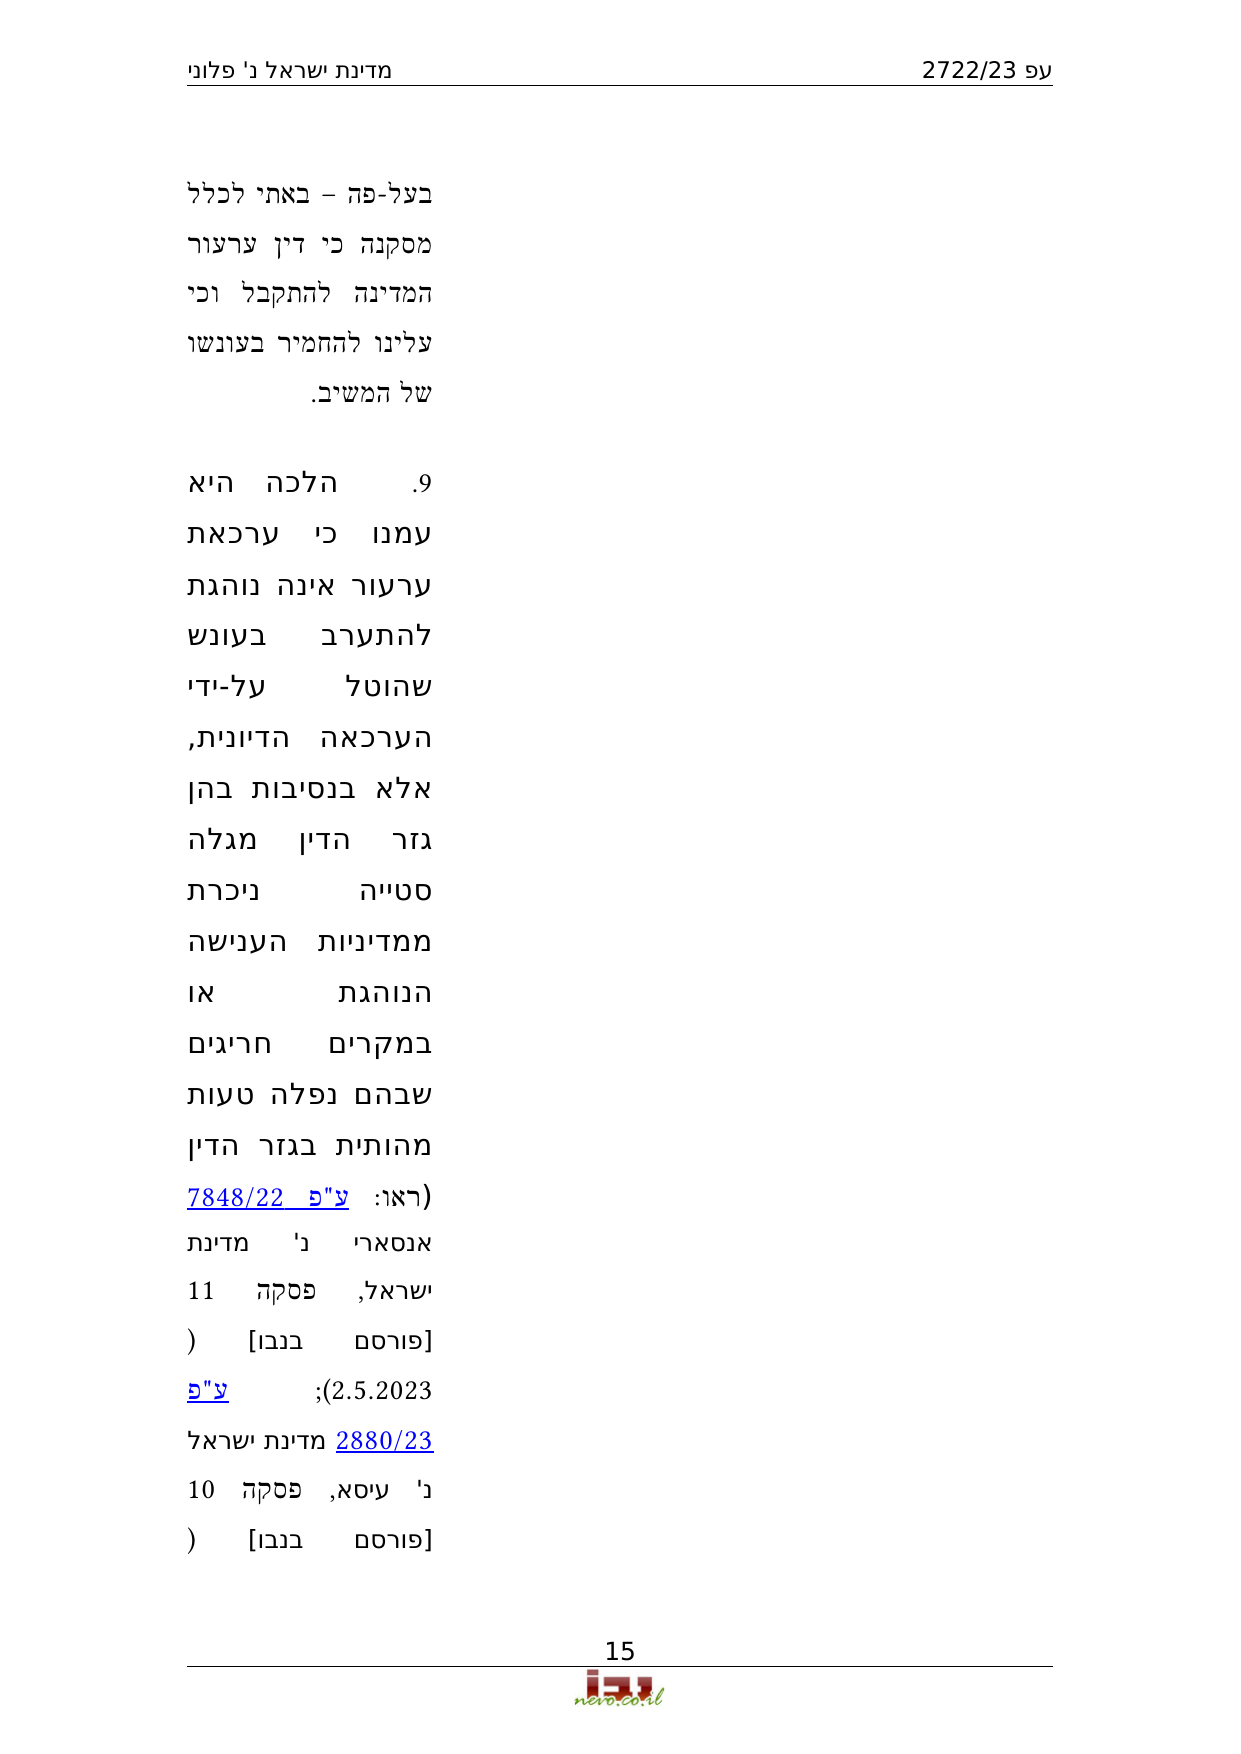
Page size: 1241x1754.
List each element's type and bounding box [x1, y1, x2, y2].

list [187, 466, 433, 1556]
list [187, 177, 433, 409]
picture [574, 1669, 666, 1707]
